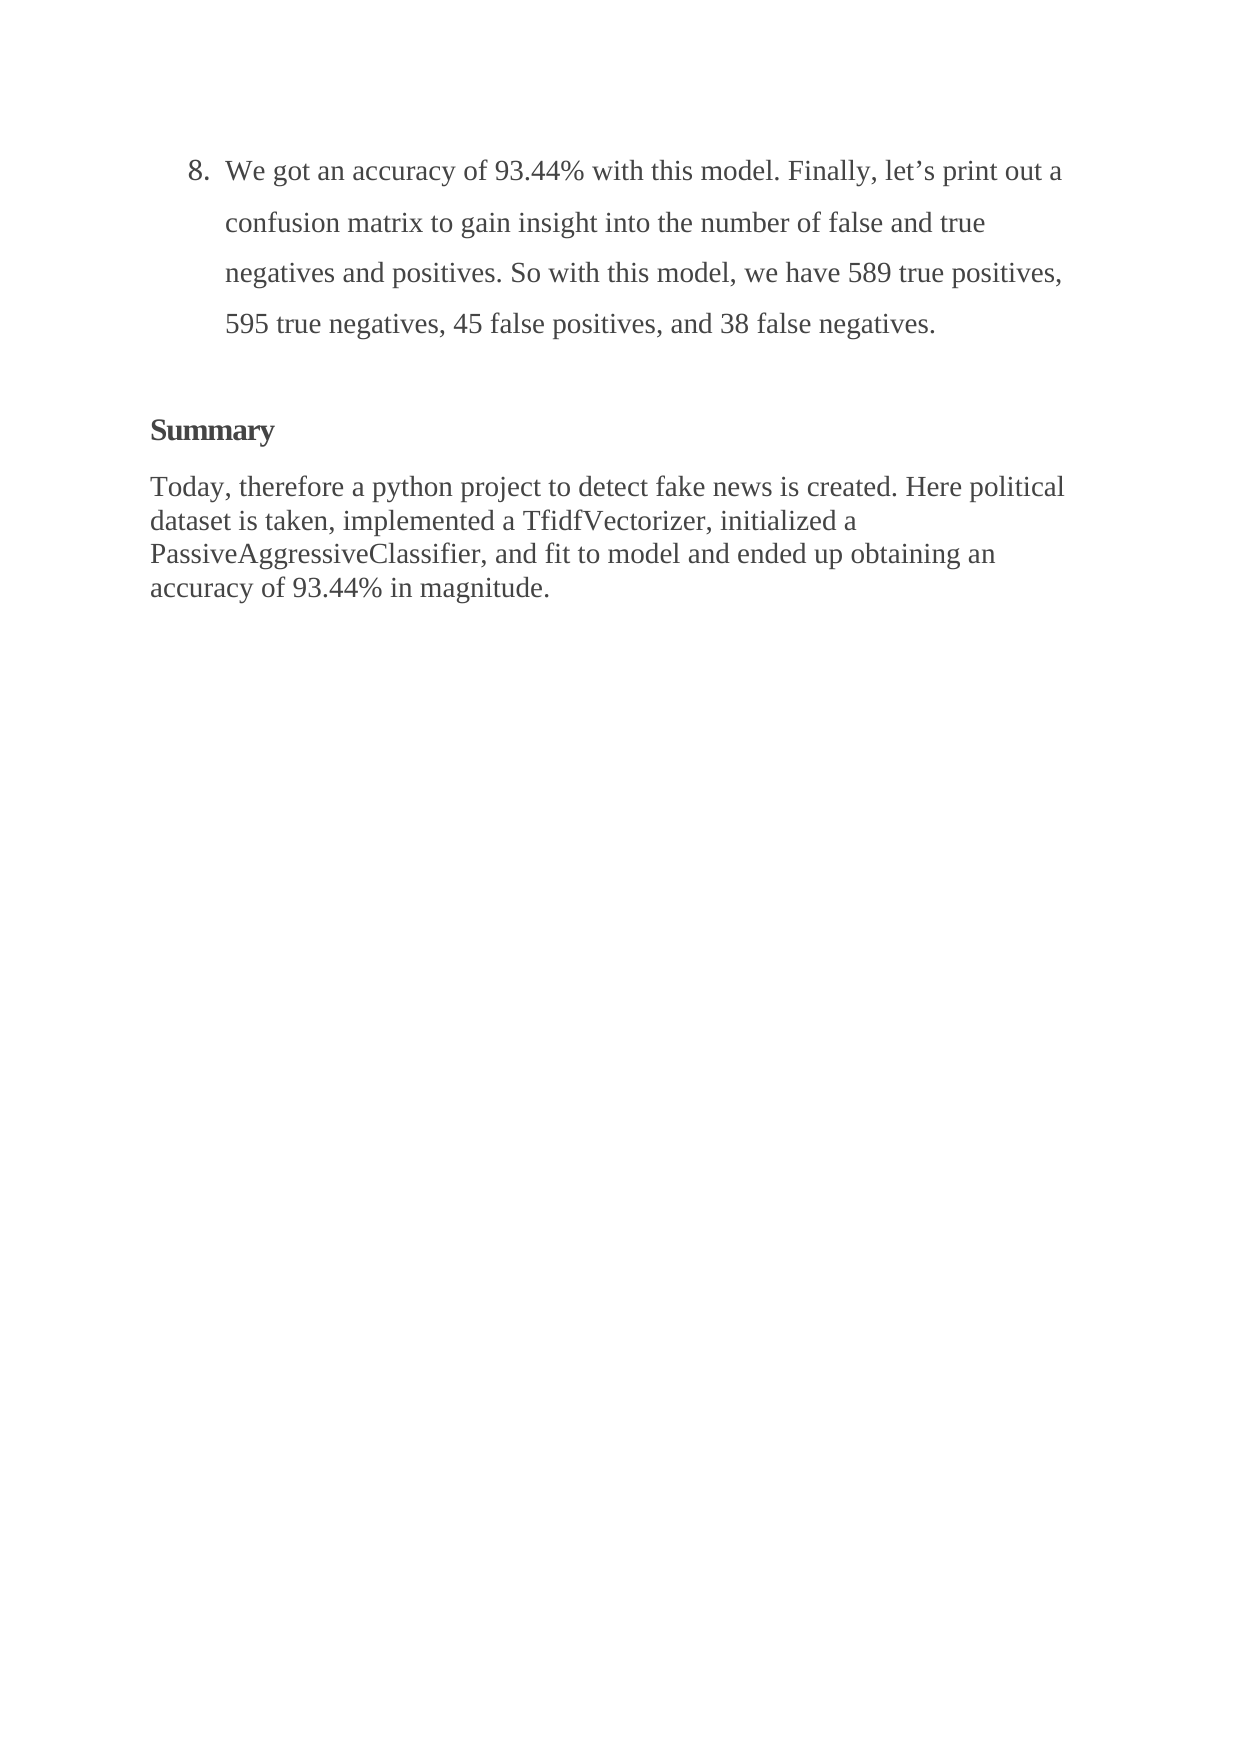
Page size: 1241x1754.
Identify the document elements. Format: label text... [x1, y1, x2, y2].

list We got an accuracy of 93.44% with this model. Finally, let’s print out a confusion matrix to gain insight into the number of false and true negatives and positives. So with this model, we have 589 true positives, 595 true negatives, 45 false positives, and 38 false negatives. [187, 150, 1090, 339]
subtitle Summary [150, 411, 1090, 447]
text Today, therefore a python project to detect fake news is created. Here political dataset is taken, implemented a TfidfVectorizer, initialized a PassiveAggressiveClassifier, and fit to model and ended up obtaining an accuracy of 93.44% in magnitude. [150, 469, 1090, 603]
